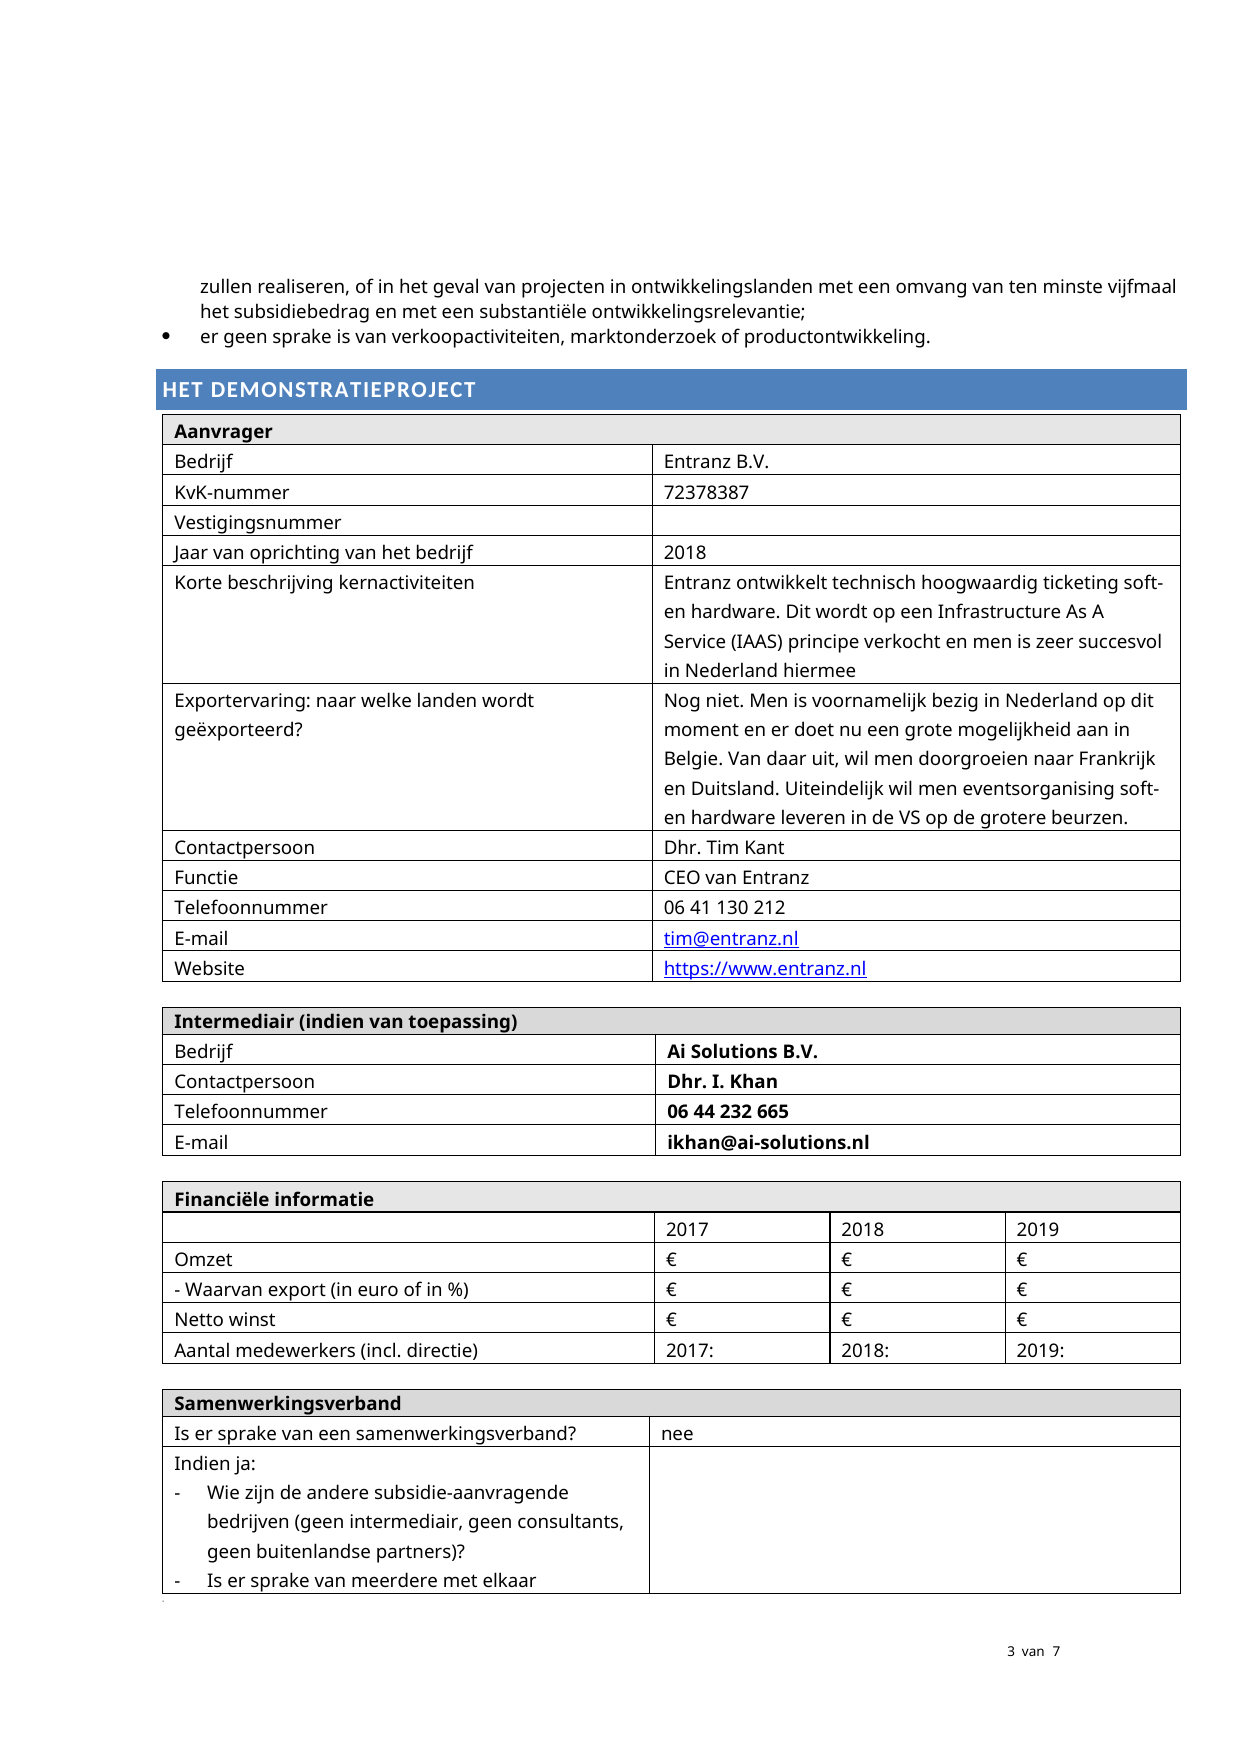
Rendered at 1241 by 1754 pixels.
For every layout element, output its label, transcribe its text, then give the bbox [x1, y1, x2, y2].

table_cell 2019 [1006, 1213, 1180, 1242]
table_cell Dhr. Tim Kant [653, 831, 1180, 860]
table_cell KvK-nummer [163, 475, 652, 504]
table_cell Vestigingsnummer [163, 506, 652, 535]
table_cell Entranz ontwikkelt technisch hoogwaardig ticketing soft- en hardware. Dit wordt op een Infrastructure As A Service (IAAS) principe verkocht en men is zeer succesvol in Nederland hiermee [653, 566, 1180, 683]
table_cell E-mail [163, 921, 652, 950]
table_cell € [831, 1243, 1005, 1272]
table_cell Aantal medewerkers (incl. directie) [163, 1333, 654, 1362]
table_cell 06 41 130 212 [653, 891, 1180, 920]
table_cell Entranz B.V. [653, 445, 1180, 474]
table_cell https://www.entranz.nl [653, 951, 1180, 981]
table_cell Korte beschrijving kernactiviteiten [163, 566, 652, 683]
table_cell [650, 1447, 1180, 1593]
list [162, 273, 1181, 323]
table_cell € [831, 1273, 1005, 1302]
table_cell 2017: [655, 1333, 829, 1362]
list er geen sprake is van verkoopactiviteiten, marktonderzoek of productontwikkeling. [162, 323, 1181, 348]
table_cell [163, 1447, 649, 1593]
table_cell ikhan@ai-solutions.nl [656, 1125, 1180, 1154]
table_cell Omzet [163, 1243, 654, 1272]
table_header Aanvrager [163, 415, 1180, 444]
table_cell € [655, 1243, 829, 1272]
table_cell 2018: [831, 1333, 1005, 1362]
text Het demonstratieproject [163, 376, 1181, 403]
table_cell Is er sprake van een samenwerkingsverband? [163, 1417, 649, 1446]
table_cell Contactpersoon [163, 831, 652, 860]
table_cell 2019: [1006, 1333, 1180, 1362]
table_cell Website [163, 951, 652, 981]
table_cell E-mail [163, 1125, 655, 1154]
table_cell Telefoonnummer [163, 1095, 655, 1124]
table_cell Jaar van oprichting van het bedrijf [163, 536, 652, 565]
table_cell Contactpersoon [163, 1065, 655, 1094]
table_cell Bedrijf [163, 445, 652, 474]
table_cell Ai Solutions B.V. [656, 1035, 1180, 1064]
table_cell Netto winst [163, 1303, 654, 1332]
table_cell € [655, 1273, 829, 1302]
table_cell - Waarvan export (in euro of in %) [163, 1273, 654, 1302]
table_header Financiële informatie [163, 1182, 1180, 1211]
table_header Intermediair (indien van toepassing) [163, 1008, 1180, 1034]
table_cell tim@entranz.nl [653, 921, 1180, 950]
table_cell € [1006, 1303, 1180, 1332]
table_cell [163, 1213, 654, 1242]
table_cell 06 44 232 665 [656, 1095, 1180, 1124]
table_cell 72378387 [653, 475, 1180, 504]
table_cell [653, 506, 1180, 535]
table_cell € [655, 1303, 829, 1332]
table_cell Exportervaring: naar welke landen wordt geëxporteerd? [163, 684, 652, 829]
table_cell € [831, 1303, 1005, 1332]
table_cell nee [650, 1417, 1180, 1446]
table_cell Bedrijf [163, 1035, 655, 1064]
table_cell € [1006, 1243, 1180, 1272]
table_header Samenwerkingsverband [163, 1390, 1180, 1416]
table_cell Dhr. I. Khan [656, 1065, 1180, 1094]
table_cell CEO van Entranz [653, 861, 1180, 890]
table_cell 2018 [653, 536, 1180, 565]
table_cell € [1006, 1273, 1180, 1302]
table_cell Nog niet. Men is voornamelijk bezig in Nederland op dit moment en er doet nu een grote mogelijkheid aan in Belgie. Van daar uit, wil men doorgroeien naar Frankrijk en Duitsland. Uiteindelijk wil men eventsorganising soft- en hardware leveren in de VS op de grotere beurzen. [653, 684, 1180, 829]
table_cell 2018 [831, 1213, 1005, 1242]
table_cell Functie [163, 861, 652, 890]
table_cell 2017 [655, 1213, 829, 1242]
table_cell Telefoonnummer [163, 891, 652, 920]
